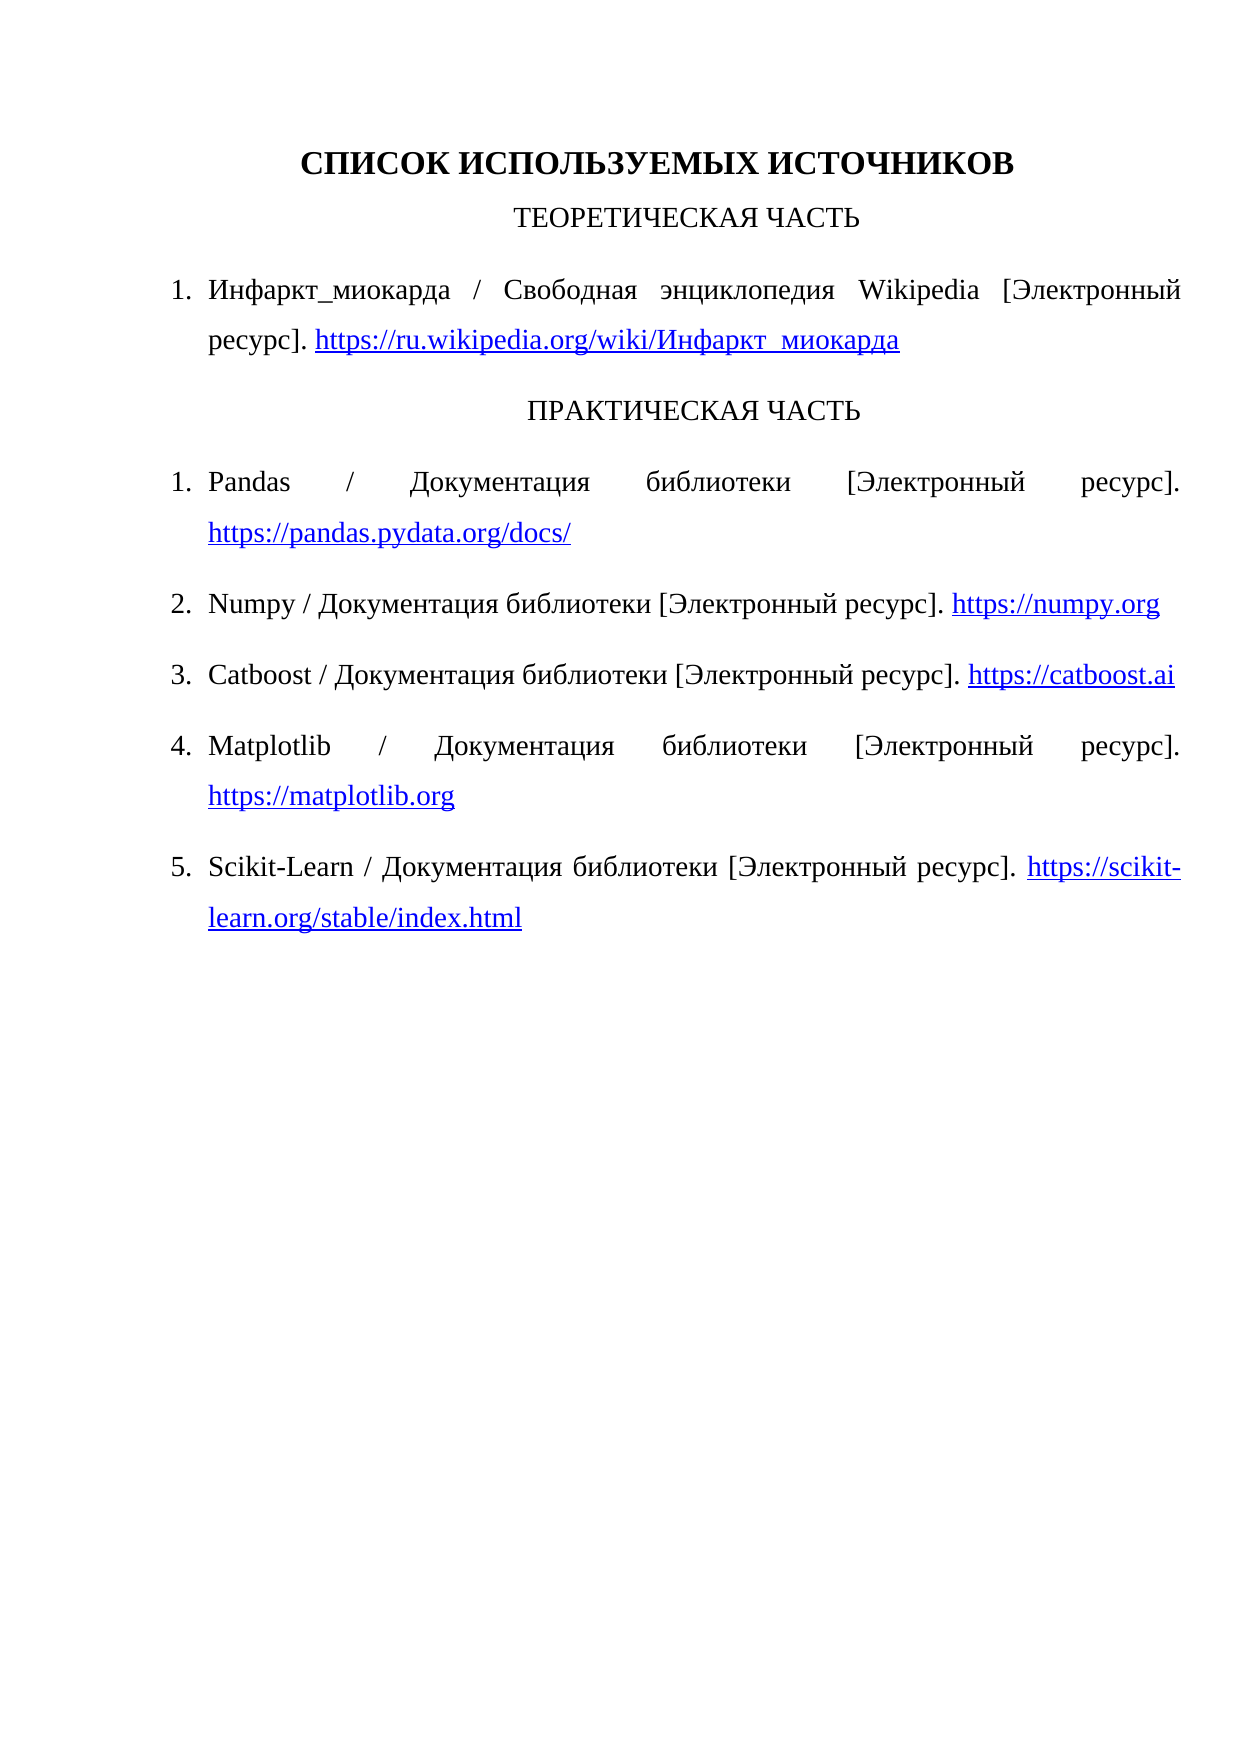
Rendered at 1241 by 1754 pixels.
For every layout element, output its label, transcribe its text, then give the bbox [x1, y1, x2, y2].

list Pandas / Документация библиотеки [Электронный ресурс]. https://pandas.pydata.org/docs/ [170, 464, 1181, 548]
list Инфаркт_миокарда / Свободная энциклопедия Wikipedia [Электронный ресурс]. https://ru.wikipedia.org/wiki/Инфаркт_миокарда [170, 272, 1181, 356]
list Catboost / Документация библиотеки [Электронный ресурс]. https://catboost.ai [170, 657, 1181, 691]
text ПРАКТИЧЕСКАЯ ЧАСТЬ [148, 393, 1181, 427]
list Numpy / Документация библиотеки [Электронный ресурс]. https://numpy.org [170, 586, 1181, 619]
text ТЕОРЕТИЧЕСКАЯ ЧАСТЬ [133, 201, 1181, 234]
list Scikit-Learn / Документация библиотеки [Электронный ресурс]. https://scikit-learn.org/stable/index.html [170, 849, 1181, 933]
subtitle СПИСОК ИСПОЛЬЗУЕМЫХ ИСТОЧНИКОВ [133, 143, 1181, 181]
list Matplotlib / Документация библиотеки [Электронный ресурс]. https://matplotlib.org [170, 728, 1181, 812]
